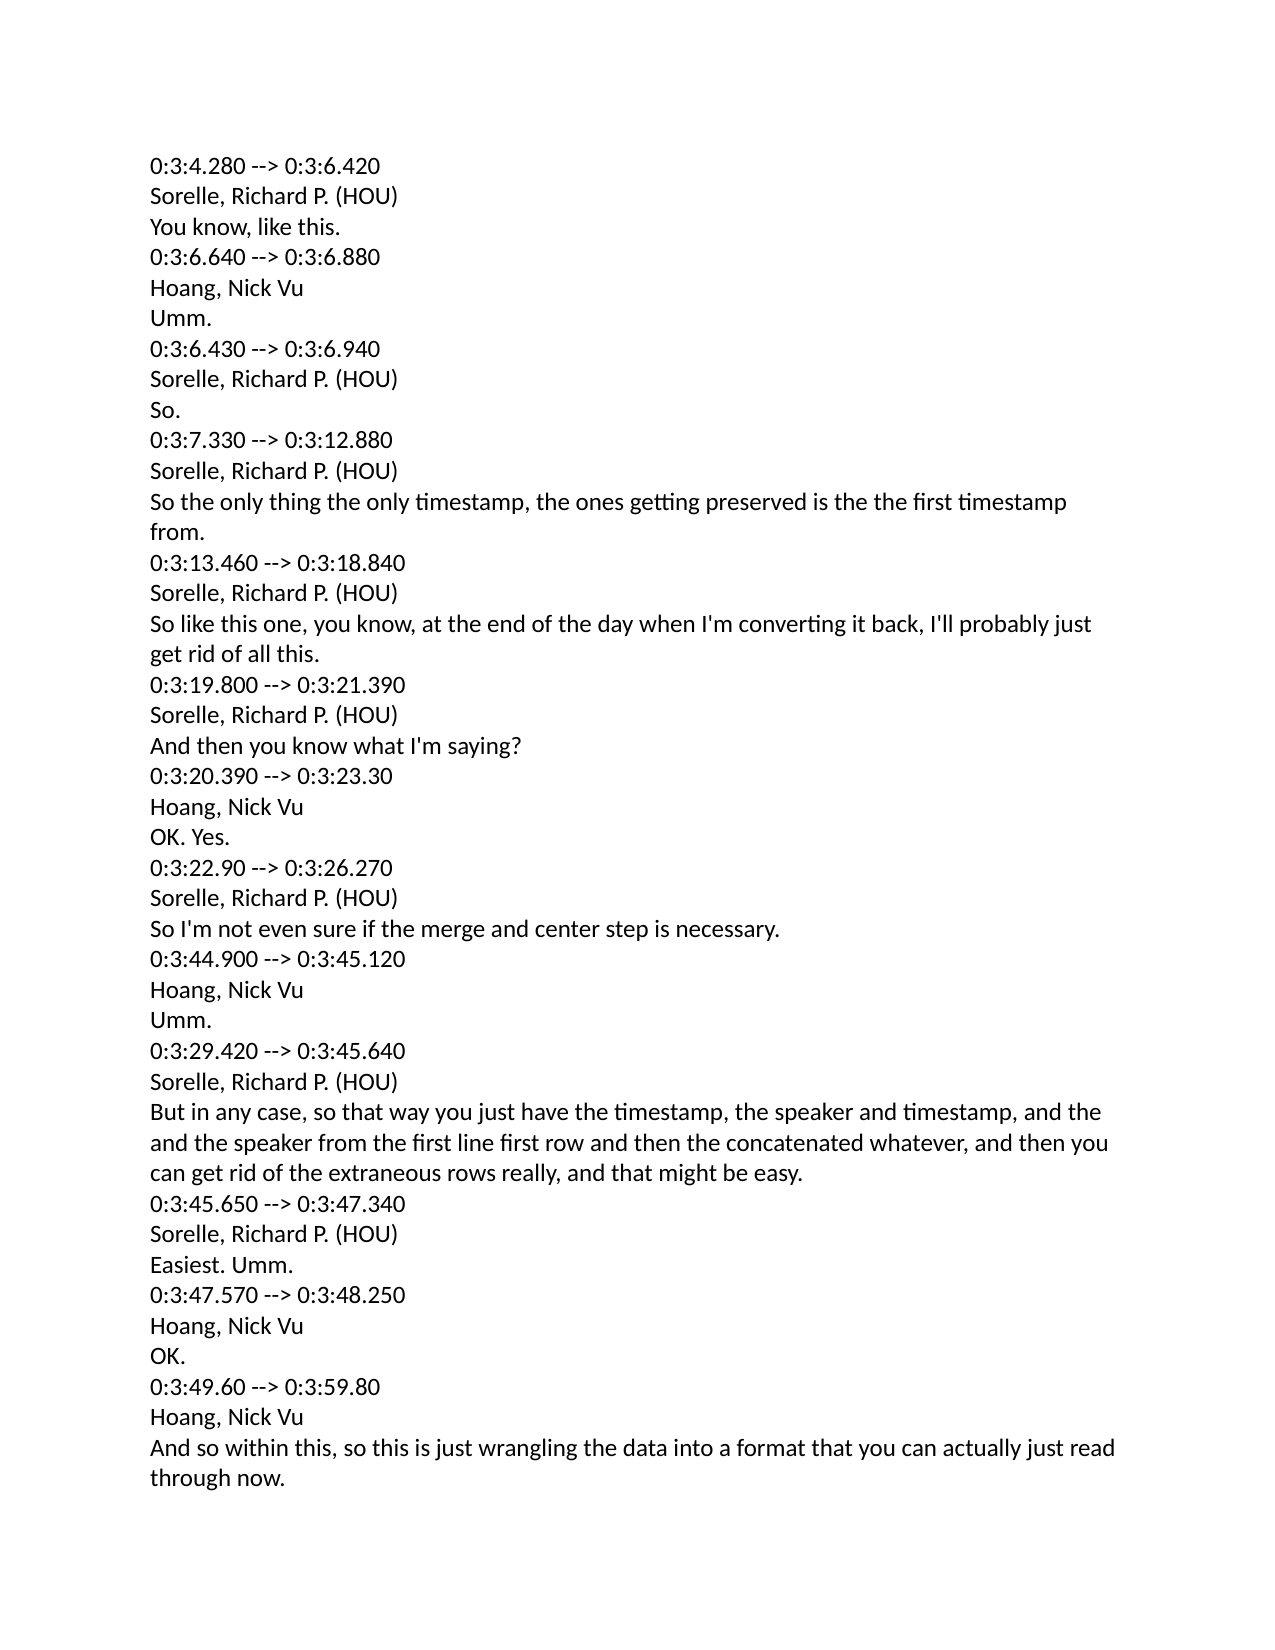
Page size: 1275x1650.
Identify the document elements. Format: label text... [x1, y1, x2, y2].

text 0:3:29.420 --> 0:3:45.640 Sorelle, Richard P. (HOU) But in any case, so that way you just have the timestamp, the speaker and timestamp, and the and the speaker from the first line first row and then the concatenated whatever, and then you can get rid of the extraneous rows really, and that might be easy. [150, 1035, 1125, 1188]
text 0:3:13.460 --> 0:3:18.840 Sorelle, Richard P. (HOU) So like this one, you know, at the end of the day when I'm converting it back, I'll probably just get rid of all this. [150, 547, 1125, 669]
text 0:3:22.90 --> 0:3:26.270 Sorelle, Richard P. (HOU) So I'm not even sure if the merge and center step is necessary. [150, 852, 1125, 943]
text 0:3:45.650 --> 0:3:47.340 Sorelle, Richard P. (HOU) Easiest. Umm. [150, 1188, 1125, 1279]
text 0:3:19.800 --> 0:3:21.390 Sorelle, Richard P. (HOU) And then you know what I'm saying? [150, 669, 1125, 760]
text 0:3:7.330 --> 0:3:12.880 Sorelle, Richard P. (HOU) So the only thing the only timestamp, the ones getting preserved is the the first timestamp from. [150, 425, 1125, 547]
text 0:3:6.430 --> 0:3:6.940 Sorelle, Richard P. (HOU) So. [150, 333, 1125, 425]
text 0:3:49.60 --> 0:3:59.80 Hoang, Nick Vu And so within this, so this is just wrangling the data into a format that you can actually just read through now. [150, 1371, 1125, 1493]
text 0:3:20.390 --> 0:3:23.30 Hoang, Nick Vu OK. Yes. [150, 760, 1125, 852]
text 0:3:4.280 --> 0:3:6.420 Sorelle, Richard P. (HOU) You know, like this. [150, 150, 1125, 242]
text 0:3:47.570 --> 0:3:48.250 Hoang, Nick Vu OK. [150, 1279, 1125, 1371]
text 0:3:6.640 --> 0:3:6.880 Hoang, Nick Vu Umm. [150, 242, 1125, 333]
text 0:3:44.900 --> 0:3:45.120 Hoang, Nick Vu Umm. [150, 943, 1125, 1035]
